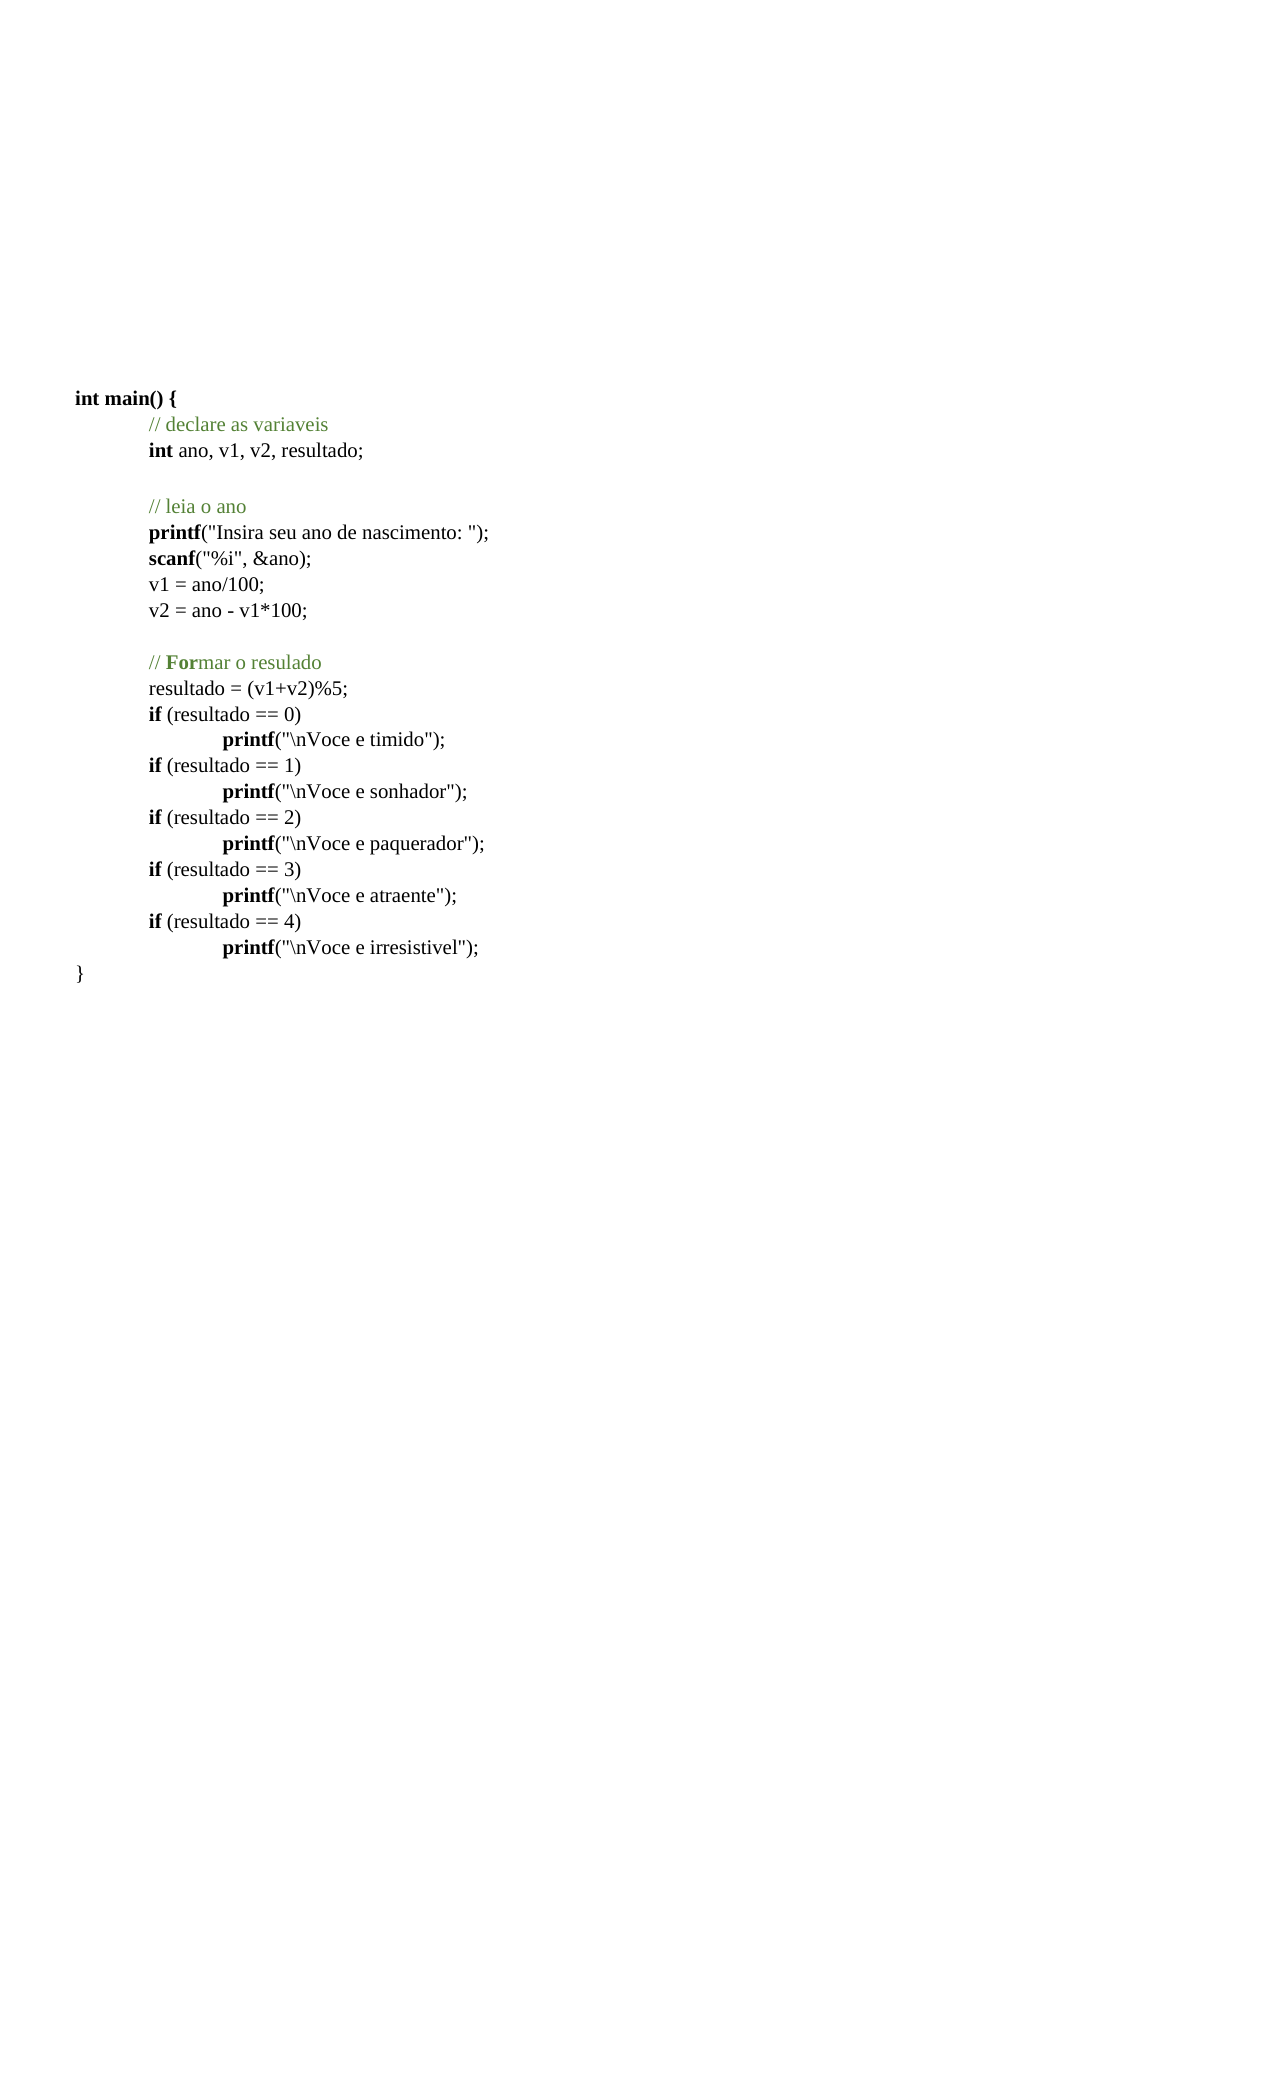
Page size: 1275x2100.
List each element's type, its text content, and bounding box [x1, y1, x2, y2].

text resultado = (v1+v2)%5; [75, 676, 1200, 699]
text // Formar o resulado [75, 649, 1200, 674]
text // leia o ano [75, 494, 1200, 518]
text printf("\nVoce e sonhador"); [75, 779, 1200, 803]
text scanf("%i", &ano); [75, 546, 1200, 570]
text v2 = ano - v1*100; [75, 598, 1200, 622]
text printf("\nVoce e timido"); [75, 727, 1200, 751]
text v1 = ano/100; [75, 572, 1200, 596]
text int main() { [75, 386, 1200, 410]
text if (resultado == 1) [75, 753, 1200, 777]
text printf("\nVoce e irresistivel"); [75, 935, 1200, 959]
text if (resultado == 2) [75, 805, 1200, 829]
text // declare as variaveis [75, 412, 1200, 436]
text int ano, v1, v2, resultado; [75, 438, 1200, 462]
text if (resultado == 0) [75, 701, 1200, 726]
text printf("\nVoce e paquerador"); [75, 831, 1200, 855]
text printf("Insira seu ano de nascimento: "); [75, 520, 1200, 544]
text if (resultado == 4) [75, 909, 1200, 933]
text if (resultado == 3) [75, 857, 1200, 881]
text printf("\nVoce e atraente"); [75, 883, 1200, 907]
text } [75, 961, 1200, 985]
